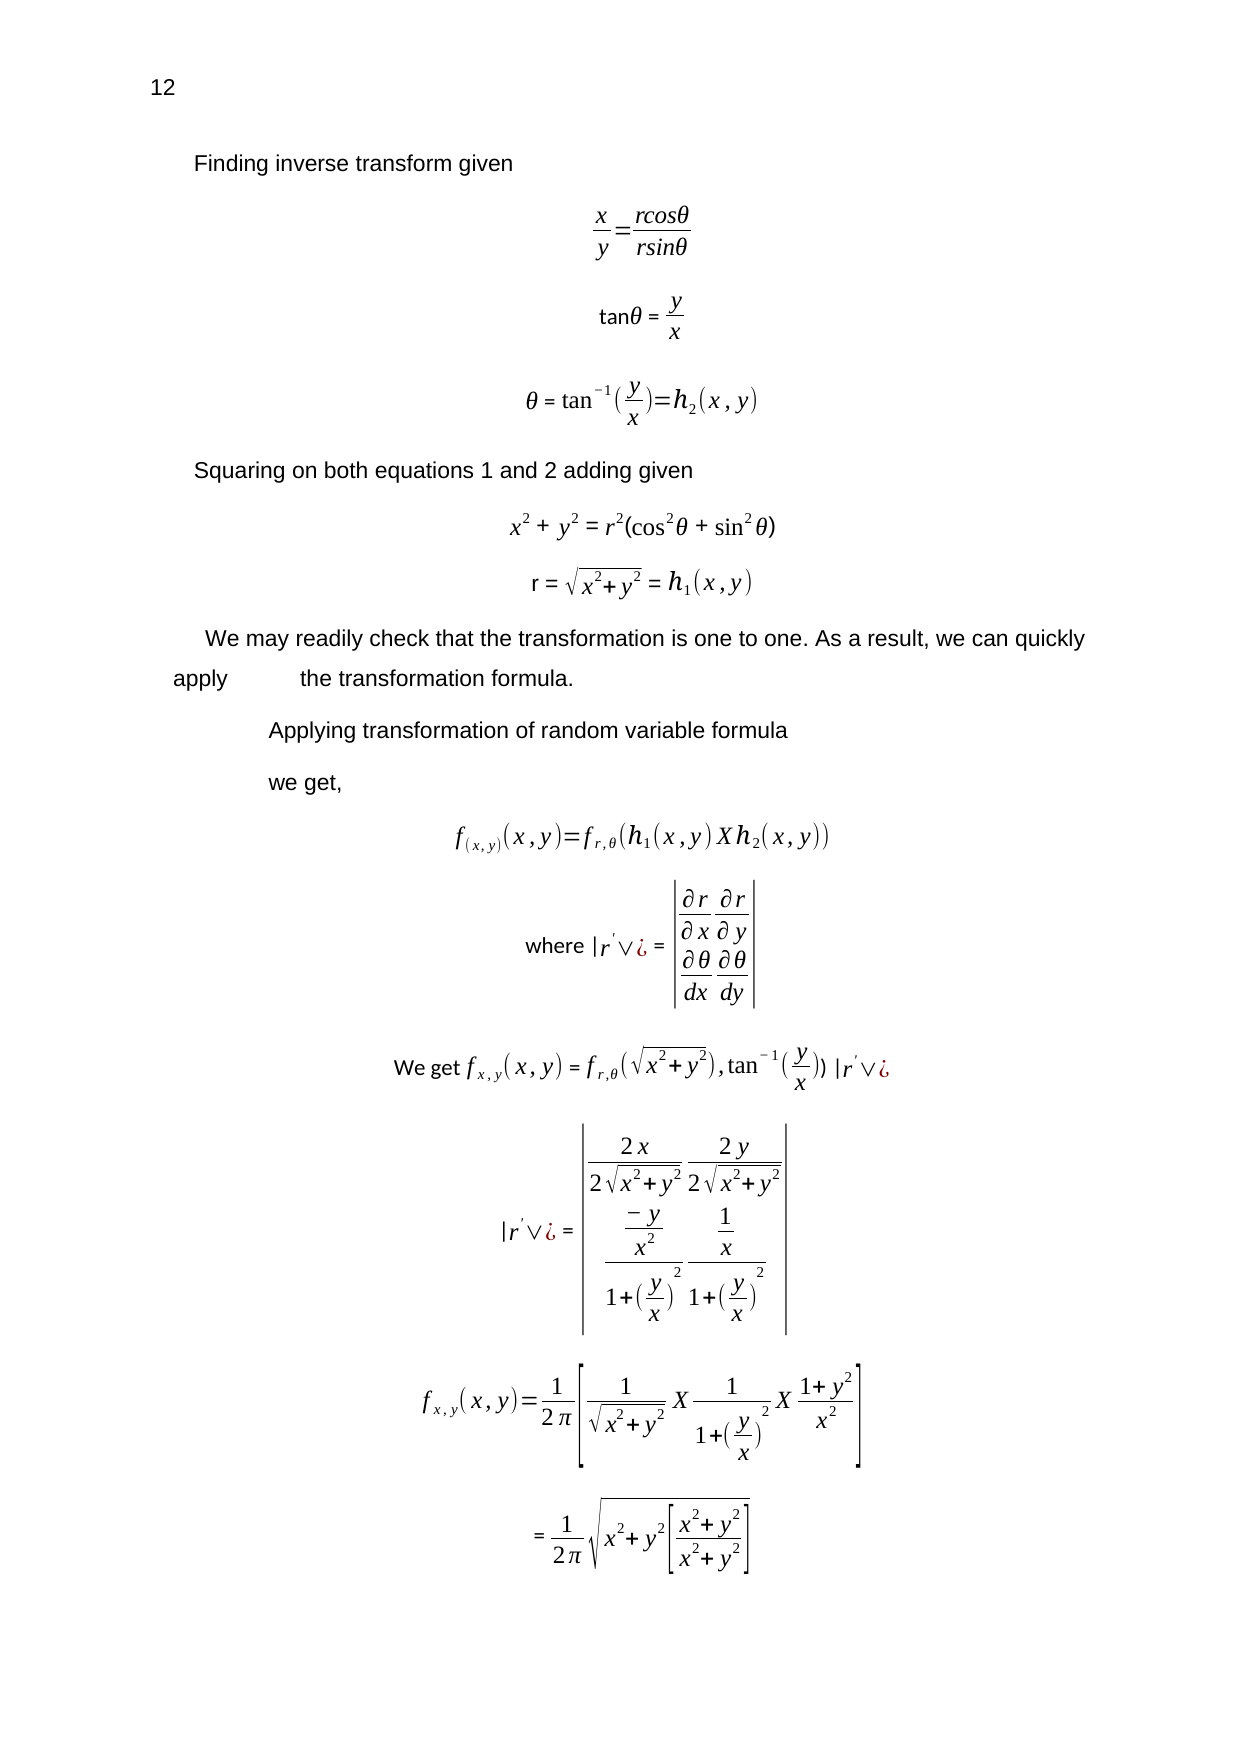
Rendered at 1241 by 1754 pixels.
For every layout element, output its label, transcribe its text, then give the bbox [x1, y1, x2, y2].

text = [150, 1496, 1090, 1575]
text we get, [150, 769, 1090, 795]
text r = = [150, 566, 1090, 600]
text We may readily check that the transformation is one to one. As a result, we can quickly apply the transformation formula. [173, 625, 1090, 691]
text | = [150, 1123, 1090, 1337]
text Finding inverse transform given [150, 150, 1090, 176]
text Squaring on both equations 1 and 2 adding given [150, 457, 1090, 484]
text = [150, 372, 1090, 431]
text We get = ) | [150, 1037, 1090, 1096]
text Applying transformation of random variable formula [150, 717, 1090, 743]
text where | = [150, 880, 1090, 1011]
text + = ( + ) [150, 509, 1090, 541]
text tan = [150, 287, 1090, 346]
